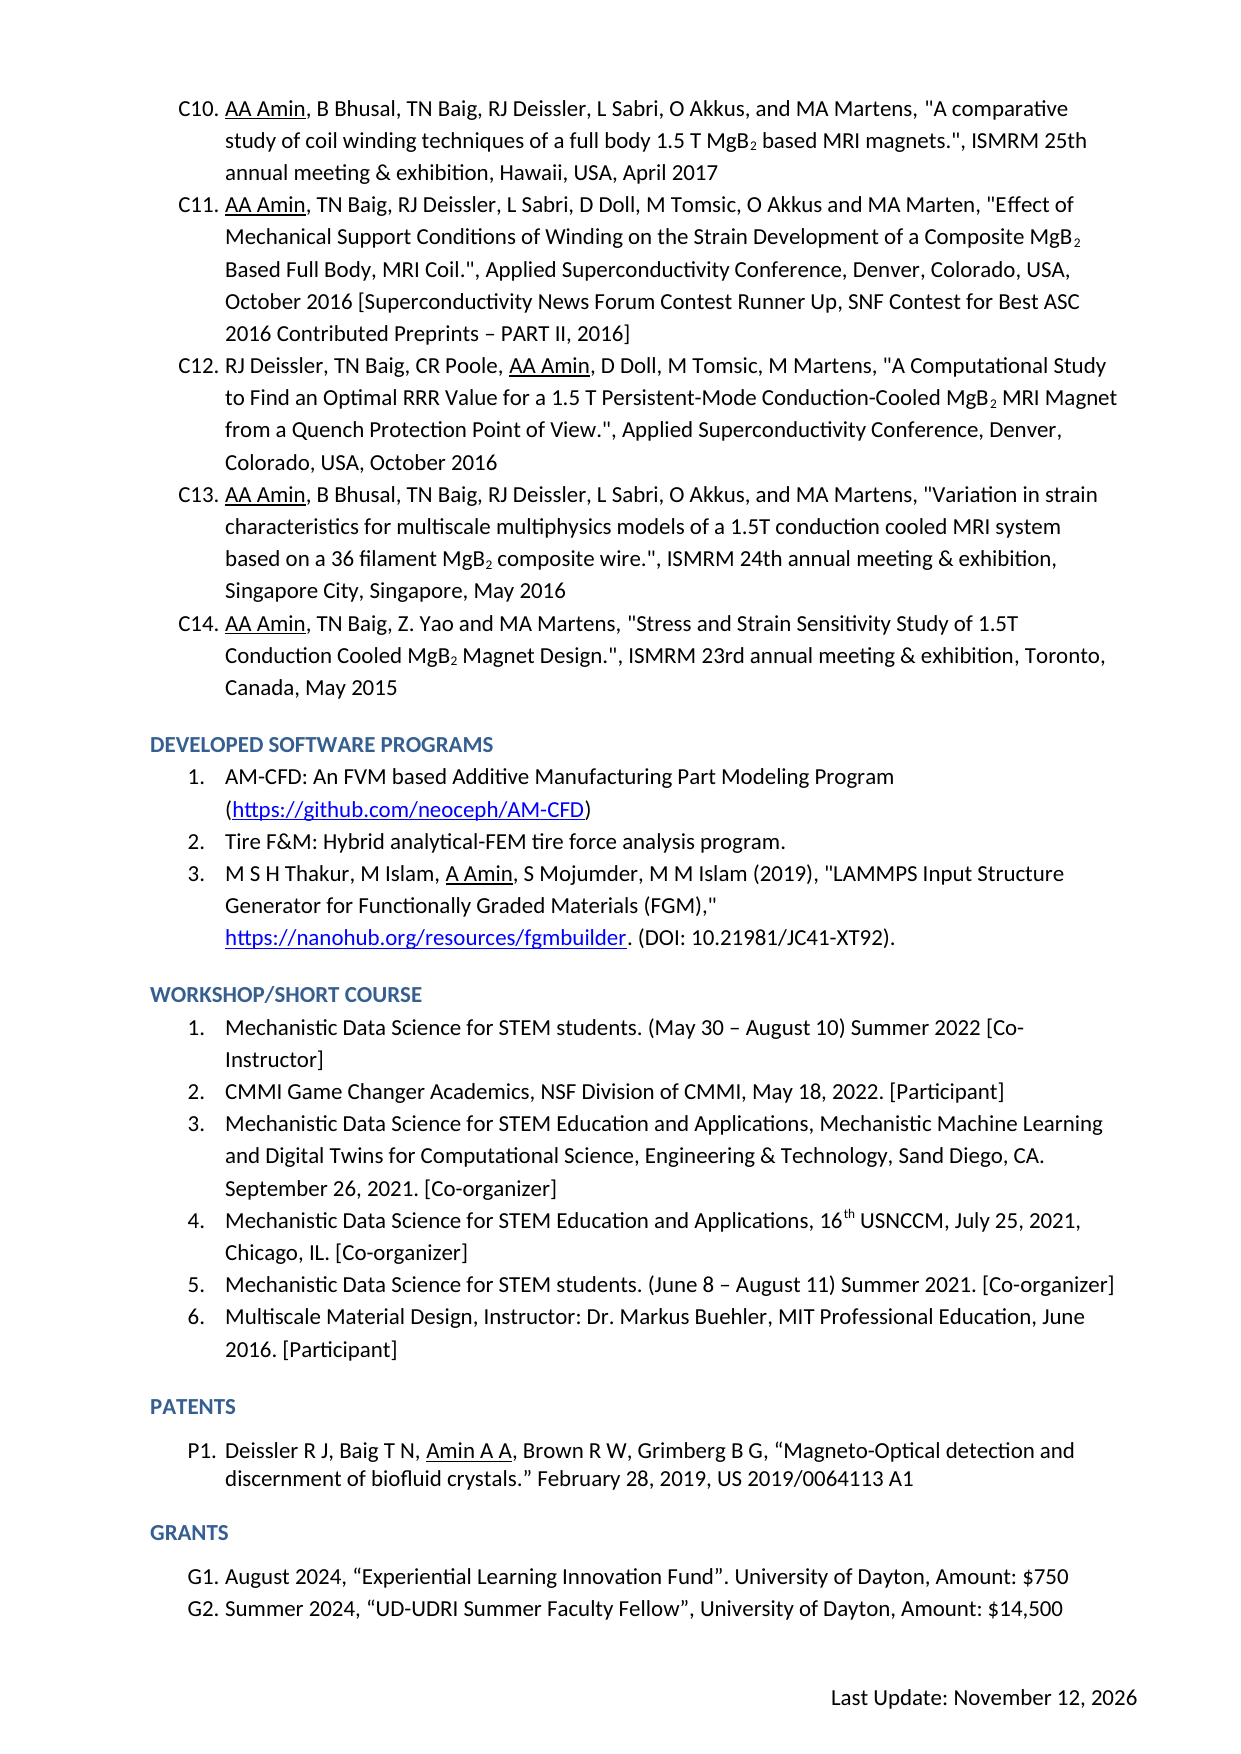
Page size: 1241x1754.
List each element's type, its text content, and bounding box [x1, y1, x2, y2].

list Mechanistic Data Science for STEM students. (May 30 – August 10) Summer 2022 [Co-Instructor] [187, 1013, 1120, 1073]
text AA Amin, B Bhusal, TN Baig, RJ Deissler, L Sabri, O Akkus, and MA Martens, "Variation in strain characteristics for multiscale multiphysics models of a 1.5T conduction cooled MRI system based on a 36 filament MgB2 composite wire.", ISMRM 24th annual meeting & exhibition, Singapore City, Singapore, May 2016 [178, 480, 1120, 604]
subtitle GRANTS [150, 1518, 1120, 1546]
list Multiscale Material Design, Instructor: Dr. Markus Buehler, MIT Professional Education, June 2016. [Participant] [187, 1302, 1120, 1363]
list Mechanistic Data Science for STEM students. (June 8 – August 11) Summer 2021. [Co-organizer] [187, 1270, 1120, 1298]
text AA Amin, B Bhusal, TN Baig, RJ Deissler, L Sabri, O Akkus, and MA Martens, "A comparative study of coil winding techniques of a full body 1.5 T MgB2 based MRI magnets.", ISMRM 25th annual meeting & exhibition, Hawaii, USA, April 2017 [178, 94, 1120, 186]
list AM-CFD: An FVM based Additive Manufacturing Part Modeling Program (https://github.com/neoceph/AM-CFD) [187, 762, 1120, 823]
list M S H Thakur, M Islam, A Amin, S Mojumder, M M Islam (2019), "LAMMPS Input Structure Generator for Functionally Graded Materials (FGM)," https://nanohub.org/resources/fgmbuilder. (DOI: 10.21981/JC41-XT92). [187, 859, 1120, 951]
text Summer 2024, “UD-UDRI Summer Faculty Fellow”, University of Dayton, Amount: $14,500 [187, 1594, 1120, 1622]
list Mechanistic Data Science for STEM Education and Applications, Mechanistic Machine Learning and Digital Twins for Computational Science, Engineering & Technology, Sand Diego, CA. September 26, 2021. [Co-organizer] [187, 1109, 1120, 1202]
list Mechanistic Data Science for STEM Education and Applications, 16th USNCCM, July 25, 2021, Chicago, IL. [Co-organizer] [187, 1206, 1120, 1266]
text RJ Deissler, TN Baig, CR Poole, AA Amin, D Doll, M Tomsic, M Martens, "A Computational Study to Find an Optimal RRR Value for a 1.5 T Persistent-Mode Conduction-Cooled MgB2 MRI Magnet from a Quench Protection Point of View.", Applied Superconductivity Conference, Denver, Colorado, USA, October 2016 [178, 351, 1120, 476]
text AA Amin, TN Baig, Z. Yao and MA Martens, "Stress and Strain Sensitivity Study of 1.5T Conduction Cooled MgB2 Magnet Design.", ISMRM 23rd annual meeting & exhibition, Toronto, Canada, May 2015 [178, 609, 1120, 701]
subtitle WORKSHOP/SHORT COURSE [150, 981, 1120, 1009]
list CMMI Game Changer Academics, NSF Division of CMMI, May 18, 2022. [Participant] [187, 1077, 1120, 1105]
list Tire F&M: Hybrid analytical-FEM tire force analysis program. [187, 827, 1120, 855]
subtitle PATENTS [150, 1392, 1120, 1420]
text AA Amin, TN Baig, RJ Deissler, L Sabri, D Doll, M Tomsic, O Akkus and MA Marten, "Eﬀect of Mechanical Support Conditions of Winding on the Strain Development of a Composite MgB2 Based Full Body, MRI Coil.", Applied Superconductivity Conference, Denver, Colorado, USA, October 2016 [Superconductivity News Forum Contest Runner Up, SNF Contest for Best ASC 2016 Contributed Preprints – PART II, 2016] [178, 190, 1120, 347]
list Deissler R J, Baig T N, Amin A A, Brown R W, Grimberg B G, “Magneto-Optical detection and discernment of biofluid crystals.” February 28, 2019, US 2019/0064113 A1 [187, 1437, 1120, 1493]
subtitle DEVELOPED SOFTWARE PROGRAMS [150, 730, 1120, 758]
text August 2024, “Experiential Learning Innovation Fund”. University of Dayton, Amount: $750 [187, 1562, 1120, 1590]
